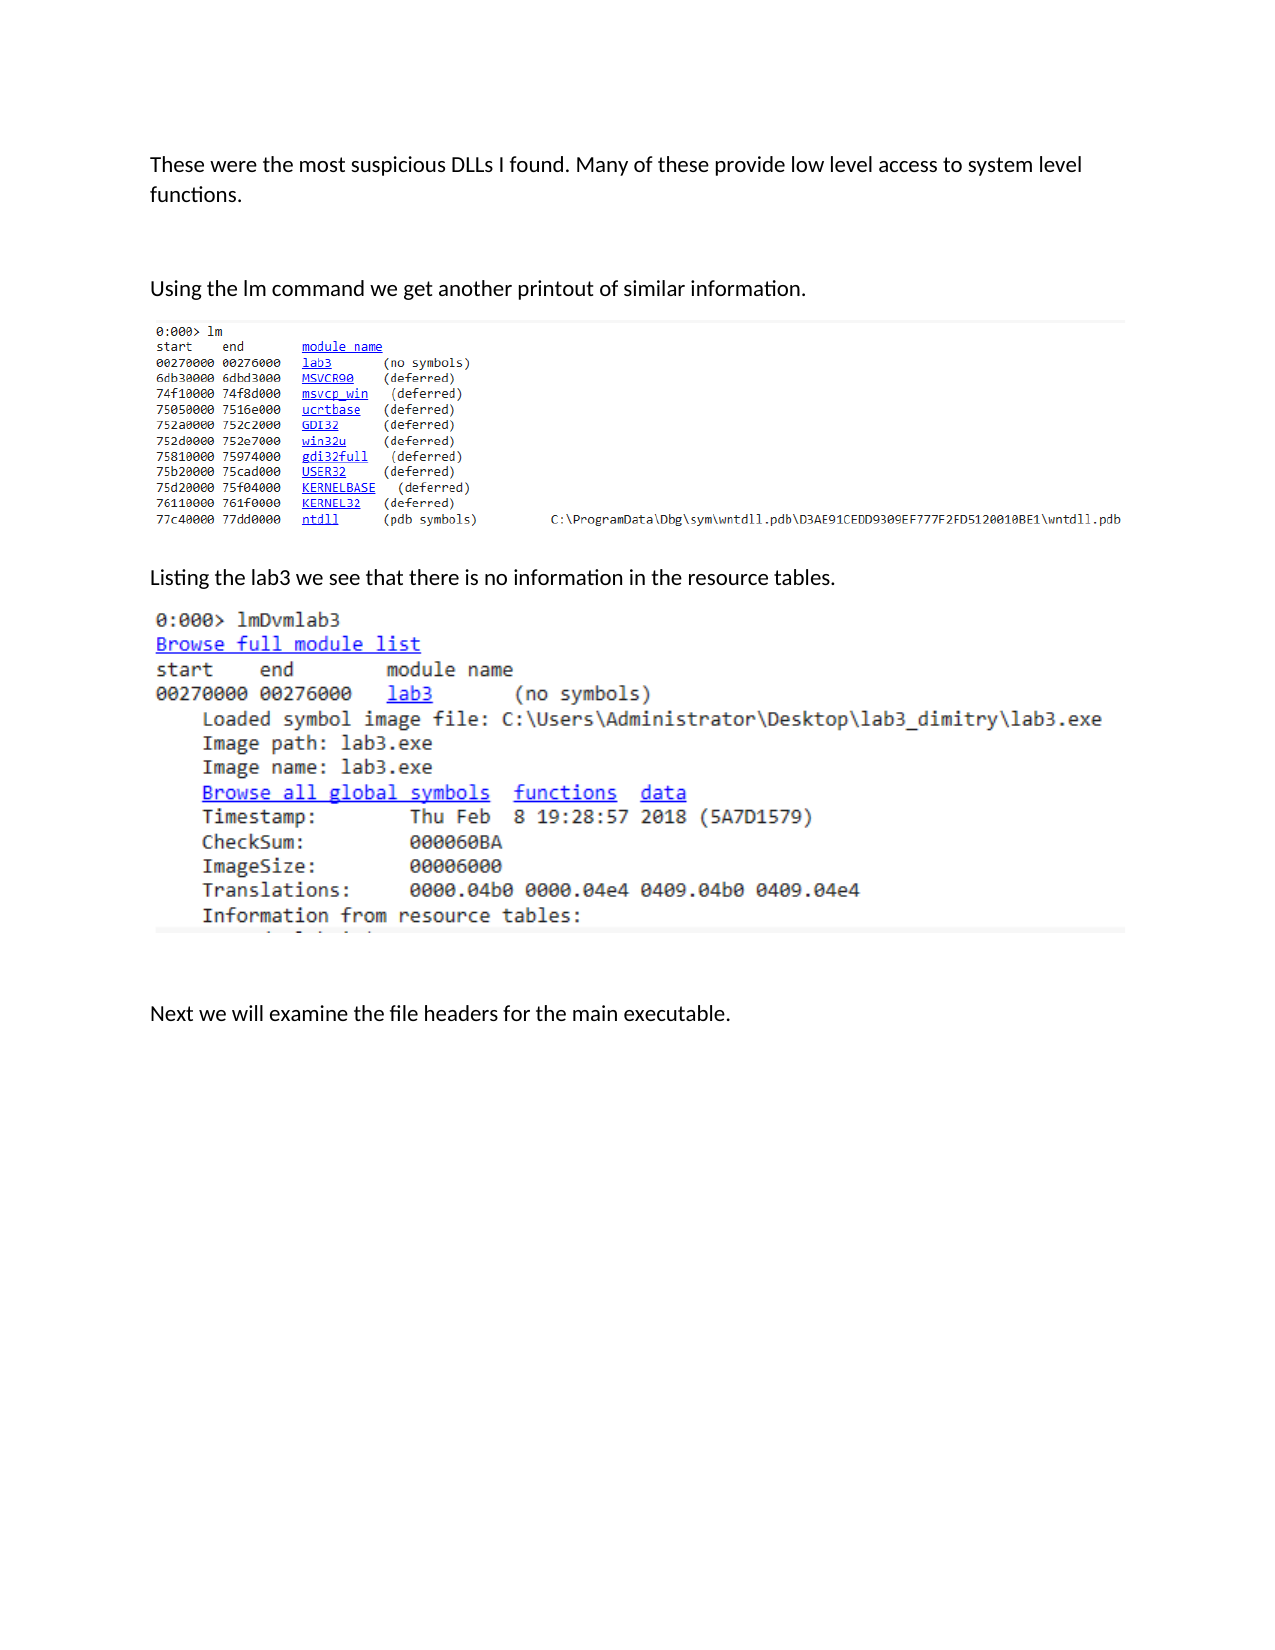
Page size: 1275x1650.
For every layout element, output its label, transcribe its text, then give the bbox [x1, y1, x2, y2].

text These were the most suspicious DLLs I found. Many of these provide low level access to system level functions. [150, 150, 1125, 208]
text Using the lm command we get another printout of similar information. [150, 274, 1125, 302]
text Listing the lab3 we see that there is no information in the resource tables. [150, 563, 1125, 591]
picture [150, 320, 1125, 544]
text Next we will examine the file headers for the main executable. [150, 999, 1125, 1027]
picture [150, 609, 1125, 933]
